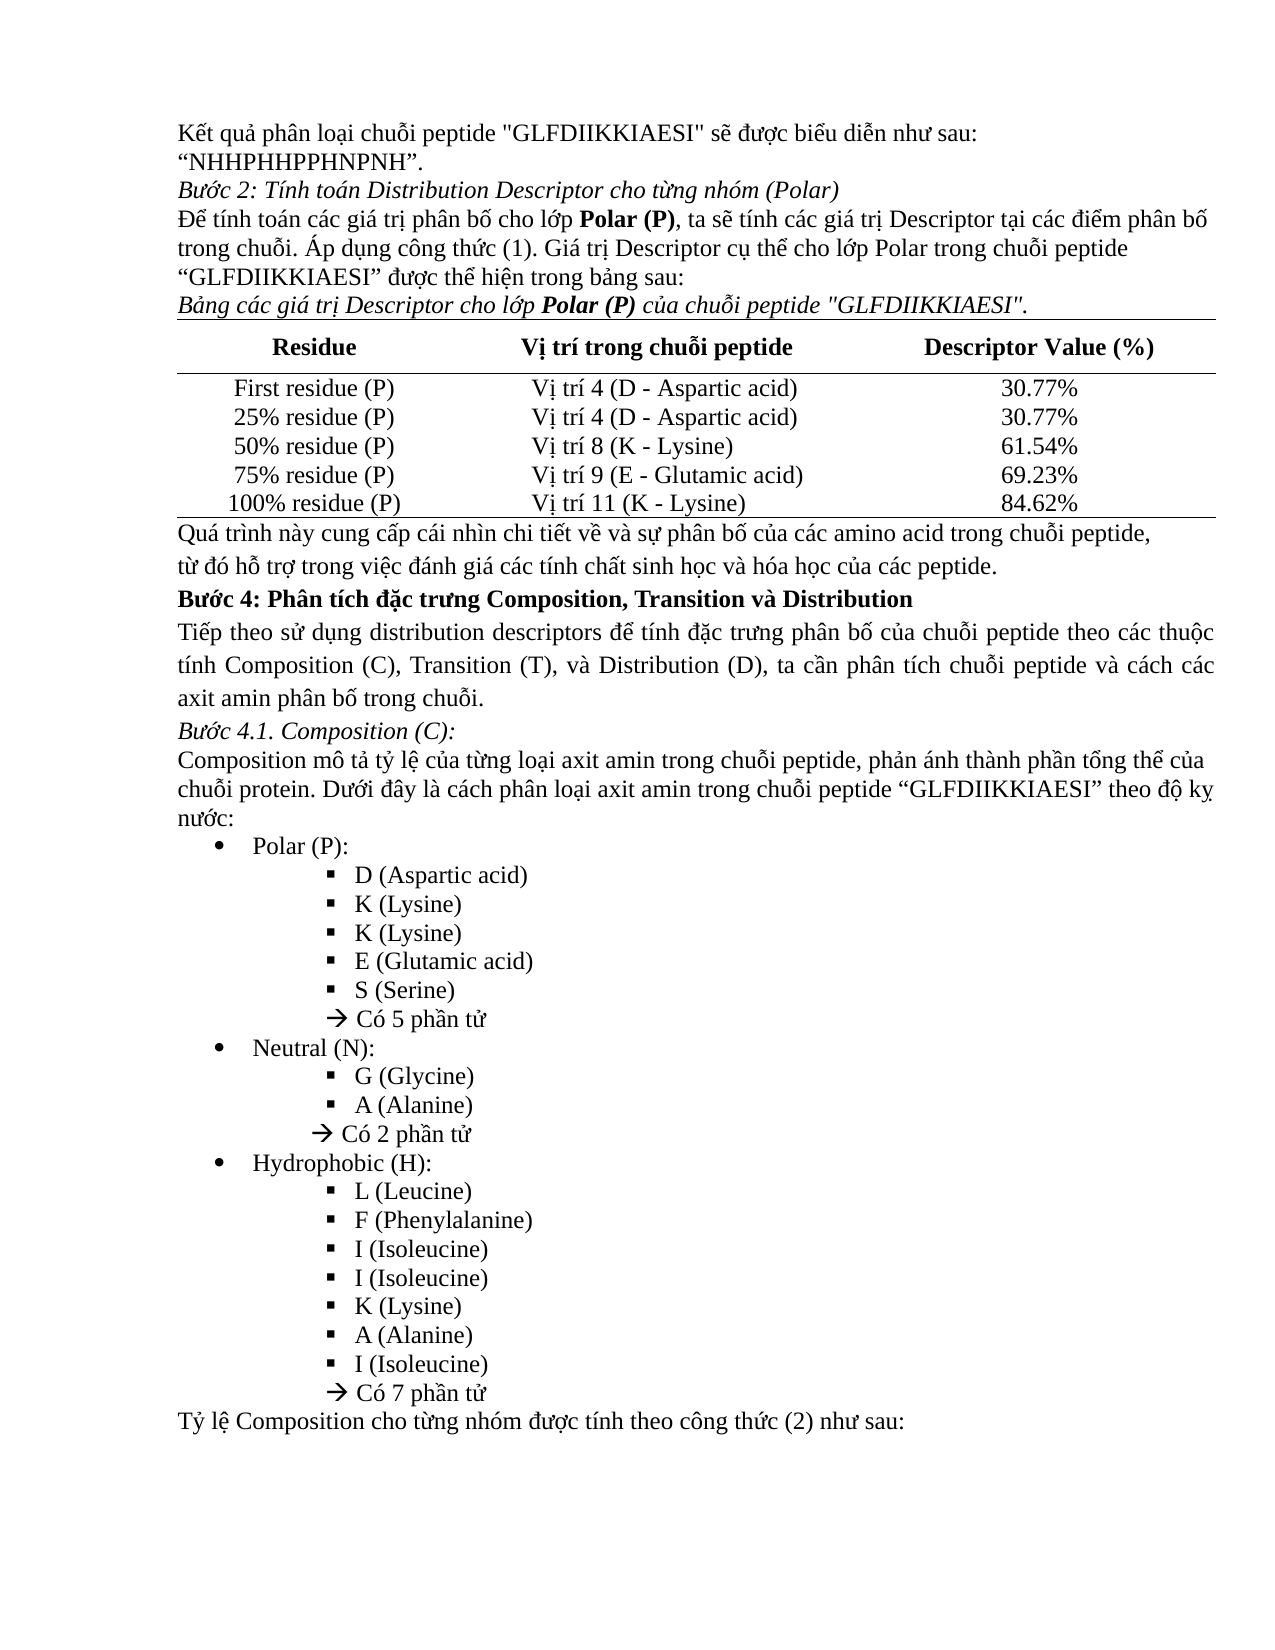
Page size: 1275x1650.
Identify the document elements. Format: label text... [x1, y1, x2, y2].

table_cell 50% residue (P) [177, 431, 451, 460]
table_cell 30.77% [863, 374, 1216, 402]
list A (Alanine) [325, 1320, 1216, 1349]
table_cell 75% residue (P) [177, 460, 451, 488]
list S (Serine) [325, 975, 1216, 1004]
text Để tính toán các giá trị phân bố cho lớp Polar (P), ta sẽ tính các giá trị Descriptor tại các điểm phân bố trong chuỗi. Áp dụng công thức (1). Giá trị Descriptor cụ thể cho lớp Polar trong chuỗi peptide “GLFDIIKKIAESI” được thể hiện trong bảng sau: [177, 204, 1216, 291]
table_cell Vị trí 9 (E - Glutamic acid) [451, 460, 862, 488]
text Tiếp theo sử dụng distribution descriptors để tính đặc trưng phân bố của chuỗi peptide theo các thuộc tính Composition (C), Transition (T), và Distribution (D), ta cần phân tích chuỗi peptide và cách các axit amin phân bố trong chuỗi. [177, 617, 1216, 712]
table_cell Vị trí 4 (D - Aspartic acid) [451, 374, 862, 402]
table_cell First residue (P) [177, 374, 451, 402]
list A (Alanine) [325, 1090, 1216, 1119]
text Bước 4: Phân tích đặc trưng Composition, Transition và Distribution [177, 584, 1216, 613]
table_cell Vị trí 4 (D - Aspartic acid) [451, 402, 862, 431]
text Composition mô tả tỷ lệ của từng loại axit amin trong chuỗi peptide, phản ánh thành phần tổng thể của chuỗi protein. Dưới đây là cách phân loại axit amin trong chuỗi peptide “GLFDIIKKIAESI” theo độ kỵ nước: [177, 745, 1216, 831]
table_header Residue [177, 320, 451, 372]
list I (Isoleucine) [325, 1263, 1216, 1291]
table_cell Vị trí 8 (K - Lysine) [451, 431, 862, 460]
list Có 5 phần tử [325, 1004, 1216, 1033]
table_cell 69.23% [863, 460, 1216, 488]
list L (Leucine) [325, 1176, 1216, 1205]
text Tỷ lệ Composition cho từng nhóm được tính theo công thức (2) như sau: [177, 1406, 1216, 1435]
text từ đó hỗ trợ trong việc đánh giá các tính chất sinh học và hóa học của các peptide. [177, 551, 1216, 580]
list D (Aspartic acid) [325, 860, 1216, 889]
table_cell 30.77% [863, 402, 1216, 431]
list I (Isoleucine) [325, 1349, 1216, 1378]
list Có 7 phần tử [325, 1378, 1216, 1406]
text Bước 2: Tính toán Distribution Descriptor cho từng nhóm (Polar) [177, 176, 1216, 204]
list K (Lysine) [325, 1291, 1216, 1320]
list Polar (P): [215, 831, 1216, 860]
list K (Lysine) [325, 889, 1216, 918]
text Bước 4.1. Composition (C): [177, 716, 1216, 745]
table_cell 100% residue (P) [177, 489, 451, 517]
list K (Lysine) [325, 918, 1216, 946]
table_header Descriptor Value (%) [863, 320, 1216, 372]
list I (Isoleucine) [325, 1234, 1216, 1263]
list Neutral (N): [215, 1033, 1216, 1061]
list Hydrophobic (H): [215, 1148, 1216, 1176]
table_header Vị trí trong chuỗi peptide [451, 320, 862, 372]
list F (Phenylalanine) [325, 1205, 1216, 1234]
list E (Glutamic acid) [325, 946, 1216, 975]
list G (Glycine) [325, 1061, 1216, 1090]
text Quá trình này cung cấp cái nhìn chi tiết về và sự phân bố của các amino acid trong chuỗi peptide, [177, 518, 1216, 547]
table_cell Vị trí 11 (K - Lysine) [451, 489, 862, 517]
table_cell 61.54% [863, 431, 1216, 460]
text Kết quả phân loại chuỗi peptide "GLFDIIKKIAESI" sẽ được biểu diễn như sau: “NHHPHHPPHNPNH”. [177, 118, 1216, 176]
table_cell 84.62% [863, 489, 1216, 517]
list Có 2 phần tử [310, 1119, 1216, 1148]
table_cell 25% residue (P) [177, 402, 451, 431]
text Bảng các giá trị Descriptor cho lớp Polar (P) của chuỗi peptide "GLFDIIKKIAESI". [177, 291, 1216, 319]
